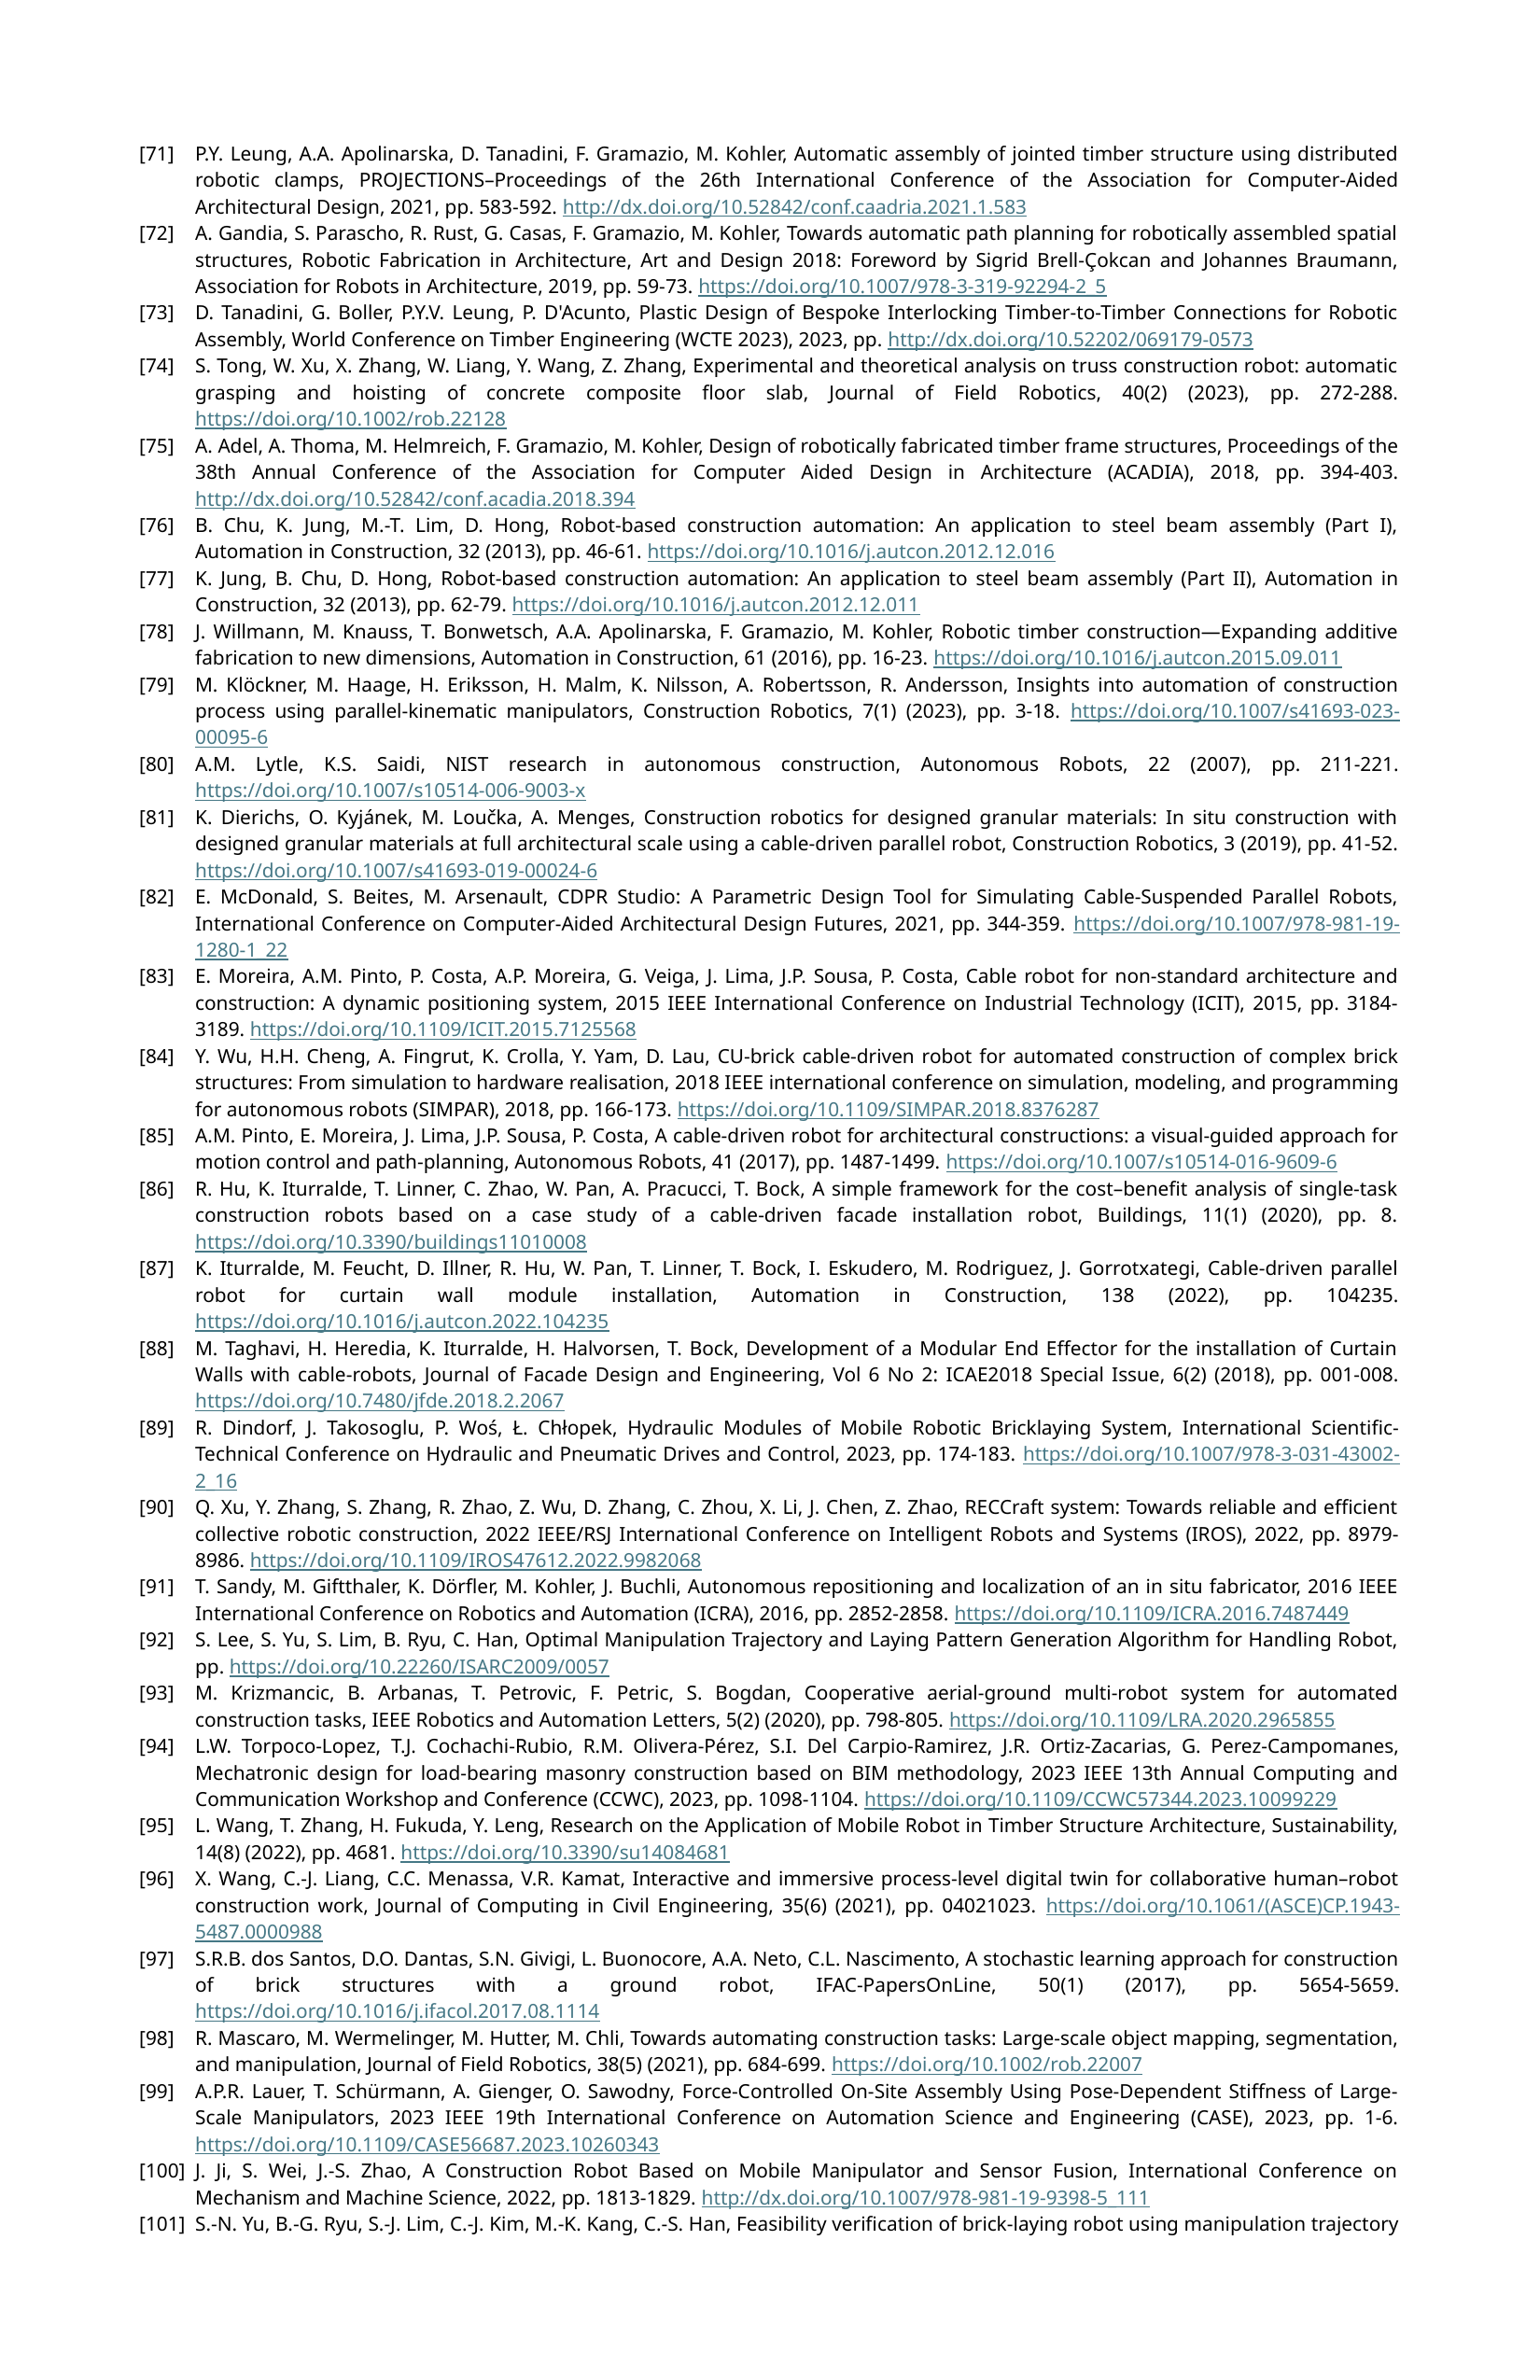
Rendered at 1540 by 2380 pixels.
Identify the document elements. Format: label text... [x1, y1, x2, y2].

text [86] R. Hu, K. Iturralde, T. Linner, C. Zhao, W. Pan, A. Pracucci, T. Bock, A simple framework for the cost–benefit analysis of single-task construction robots based on a case study of a cable-driven facade installation robot, Buildings, 11(1) (2020), pp. 8. https://doi.org/10.3390/buildings11010008 [139, 1175, 1400, 1254]
text [74] S. Tong, W. Xu, X. Zhang, W. Liang, Y. Wang, Z. Zhang, Experimental and theoretical analysis on truss construction robot: automatic grasping and hoisting of concrete composite floor slab, Journal of Field Robotics, 40(2) (2023), pp. 272-288. https://doi.org/10.1002/rob.22128 [139, 352, 1400, 432]
text [97] S.R.B. dos Santos, D.O. Dantas, S.N. Givigi, L. Buonocore, A.A. Neto, C.L. Nascimento, A stochastic learning approach for construction of brick structures with a ground robot, IFAC-PapersOnLine, 50(1) (2017), pp. 5654-5659. https://doi.org/10.1016/j.ifacol.2017.08.1114 [139, 1945, 1400, 2024]
text [95] L. Wang, T. Zhang, H. Fukuda, Y. Leng, Research on the Application of Mobile Robot in Timber Structure Architecture, Sustainability, 14(8) (2022), pp. 4681. https://doi.org/10.3390/su14084681 [139, 1813, 1400, 1865]
text [92] S. Lee, S. Yu, S. Lim, B. Ryu, C. Han, Optimal Manipulation Trajectory and Laying Pattern Generation Algorithm for Handling Robot, pp. https://doi.org/10.22260/ISARC2009/0057 [139, 1626, 1400, 1679]
text [96] X. Wang, C.-J. Liang, C.C. Menassa, V.R. Kamat, Interactive and immersive process-level digital twin for collaborative human–robot construction work, Journal of Computing in Civil Engineering, 35(6) (2021), pp. 04021023. https://doi.org/10.1061/(ASCE)CP.1943-5487.0000988 [139, 1865, 1400, 1945]
text [76] B. Chu, K. Jung, M.-T. Lim, D. Hong, Robot-based construction automation: An application to steel beam assembly (Part I), Automation in Construction, 32 (2013), pp. 46-61. https://doi.org/10.1016/j.autcon.2012.12.016 [139, 511, 1400, 565]
text [90] Q. Xu, Y. Zhang, S. Zhang, R. Zhao, Z. Wu, D. Zhang, C. Zhou, X. Li, J. Chen, Z. Zhao, RECCraft system: Towards reliable and efficient collective robotic construction, 2022 IEEE/RSJ International Conference on Intelligent Robots and Systems (IROS), 2022, pp. 8979-8986. https://doi.org/10.1109/IROS47612.2022.9982068 [139, 1493, 1400, 1574]
text [83] E. Moreira, A.M. Pinto, P. Costa, A.P. Moreira, G. Veiga, J. Lima, J.P. Sousa, P. Costa, Cable robot for non-standard architecture and construction: A dynamic positioning system, 2015 IEEE International Conference on Industrial Technology (ICIT), 2015, pp. 3184-3189. https://doi.org/10.1109/ICIT.2015.7125568 [139, 963, 1400, 1043]
text [93] M. Krizmancic, B. Arbanas, T. Petrovic, F. Petric, S. Bogdan, Cooperative aerial-ground multi-robot system for automated construction tasks, IEEE Robotics and Automation Letters, 5(2) (2020), pp. 798-805. https://doi.org/10.1109/LRA.2020.2965855 [139, 1679, 1400, 1732]
text [94] L.W. Torpoco-Lopez, T.J. Cochachi-Rubio, R.M. Olivera-Pérez, S.I. Del Carpio-Ramirez, J.R. Ortiz-Zacarias, G. Perez-Campomanes, Mechatronic design for load-bearing masonry construction based on BIM methodology, 2023 IEEE 13th Annual Computing and Communication Workshop and Conference (CCWC), 2023, pp. 1098-1104. https://doi.org/10.1109/CCWC57344.2023.10099229 [139, 1732, 1400, 1813]
text [82] E. McDonald, S. Beites, M. Arsenault, CDPR Studio: A Parametric Design Tool for Simulating Cable-Suspended Parallel Robots, International Conference on Computer-Aided Architectural Design Futures, 2021, pp. 344-359. https://doi.org/10.1007/978-981-19-1280-1_22 [139, 883, 1400, 963]
text [99] A.P.R. Lauer, T. Schürmann, A. Gienger, O. Sawodny, Force-Controlled On-Site Assembly Using Pose-Dependent Stiffness of Large-Scale Manipulators, 2023 IEEE 19th International Conference on Automation Science and Engineering (CASE), 2023, pp. 1-6. https://doi.org/10.1109/CASE56687.2023.10260343 [139, 2078, 1400, 2157]
text [71] P.Y. Leung, A.A. Apolinarska, D. Tanadini, F. Gramazio, M. Kohler, Automatic assembly of jointed timber structure using distributed robotic clamps, PROJECTIONS–Proceedings of the 26th International Conference of the Association for Computer-Aided Architectural Design, 2021, pp. 583-592. http://dx.doi.org/10.52842/conf.caadria.2021.1.583 [139, 140, 1400, 219]
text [139, 2210, 1400, 2237]
text [75] A. Adel, A. Thoma, M. Helmreich, F. Gramazio, M. Kohler, Design of robotically fabricated timber frame structures, Proceedings of the 38th Annual Conference of the Association for Computer Aided Design in Architecture (ACADIA), 2018, pp. 394-403. http://dx.doi.org/10.52842/conf.acadia.2018.394 [139, 432, 1400, 511]
text [91] T. Sandy, M. Giftthaler, K. Dörfler, M. Kohler, J. Buchli, Autonomous repositioning and localization of an in situ fabricator, 2016 IEEE International Conference on Robotics and Automation (ICRA), 2016, pp. 2852-2858. https://doi.org/10.1109/ICRA.2016.7487449 [139, 1574, 1400, 1626]
text [85] A.M. Pinto, E. Moreira, J. Lima, J.P. Sousa, P. Costa, A cable-driven robot for architectural constructions: a visual-guided approach for motion control and path-planning, Autonomous Robots, 41 (2017), pp. 1487-1499. https://doi.org/10.1007/s10514-016-9609-6 [139, 1122, 1400, 1175]
text [100] J. Ji, S. Wei, J.-S. Zhao, A Construction Robot Based on Mobile Manipulator and Sensor Fusion, International Conference on Mechanism and Machine Science, 2022, pp. 1813-1829. http://dx.doi.org/10.1007/978-981-19-9398-5_111 [139, 2157, 1400, 2210]
text [87] K. Iturralde, M. Feucht, D. Illner, R. Hu, W. Pan, T. Linner, T. Bock, I. Eskudero, M. Rodriguez, J. Gorrotxategi, Cable-driven parallel robot for curtain wall module installation, Automation in Construction, 138 (2022), pp. 104235. https://doi.org/10.1016/j.autcon.2022.104235 [139, 1254, 1400, 1335]
text [78] J. Willmann, M. Knauss, T. Bonwetsch, A.A. Apolinarska, F. Gramazio, M. Kohler, Robotic timber construction—Expanding additive fabrication to new dimensions, Automation in Construction, 61 (2016), pp. 16-23. https://doi.org/10.1016/j.autcon.2015.09.011 [139, 618, 1400, 671]
text [88] M. Taghavi, H. Heredia, K. Iturralde, H. Halvorsen, T. Bock, Development of a Modular End Effector for the installation of Curtain Walls with cable-robots, Journal of Facade Design and Engineering, Vol 6 No 2: ICAE2018 Special Issue, 6(2) (2018), pp. 001-008. https://doi.org/10.7480/jfde.2018.2.2067 [139, 1335, 1400, 1414]
text [89] R. Dindorf, J. Takosoglu, P. Woś, Ł. Chłopek, Hydraulic Modules of Mobile Robotic Bricklaying System, International Scientific-Technical Conference on Hydraulic and Pneumatic Drives and Control, 2023, pp. 174-183. https://doi.org/10.1007/978-3-031-43002-2_16 [139, 1414, 1400, 1493]
text [73] D. Tanadini, G. Boller, P.Y.V. Leung, P. D'Acunto, Plastic Design of Bespoke Interlocking Timber-to-Timber Connections for Robotic Assembly, World Conference on Timber Engineering (WCTE 2023), 2023, pp. http://dx.doi.org/10.52202/069179-0573 [139, 300, 1400, 352]
text [98] R. Mascaro, M. Wermelinger, M. Hutter, M. Chli, Towards automating construction tasks: Large‐scale object mapping, segmentation, and manipulation, Journal of Field Robotics, 38(5) (2021), pp. 684-699. https://doi.org/10.1002/rob.22007 [139, 2024, 1400, 2078]
text [72] A. Gandia, S. Parascho, R. Rust, G. Casas, F. Gramazio, M. Kohler, Towards automatic path planning for robotically assembled spatial structures, Robotic Fabrication in Architecture, Art and Design 2018: Foreword by Sigrid Brell-Çokcan and Johannes Braumann, Association for Robots in Architecture, 2019, pp. 59-73. https://doi.org/10.1007/978-3-319-92294-2_5 [139, 219, 1400, 300]
text [77] K. Jung, B. Chu, D. Hong, Robot-based construction automation: An application to steel beam assembly (Part II), Automation in Construction, 32 (2013), pp. 62-79. https://doi.org/10.1016/j.autcon.2012.12.011 [139, 565, 1400, 618]
text [84] Y. Wu, H.H. Cheng, A. Fingrut, K. Crolla, Y. Yam, D. Lau, CU-brick cable-driven robot for automated construction of complex brick structures: From simulation to hardware realisation, 2018 IEEE international conference on simulation, modeling, and programming for autonomous robots (SIMPAR), 2018, pp. 166-173. https://doi.org/10.1109/SIMPAR.2018.8376287 [139, 1043, 1400, 1122]
text [80] A.M. Lytle, K.S. Saidi, NIST research in autonomous construction, Autonomous Robots, 22 (2007), pp. 211-221. https://doi.org/10.1007/s10514-006-9003-x [139, 750, 1400, 804]
text [79] M. Klöckner, M. Haage, H. Eriksson, H. Malm, K. Nilsson, A. Robertsson, R. Andersson, Insights into automation of construction process using parallel-kinematic manipulators, Construction Robotics, 7(1) (2023), pp. 3-18. https://doi.org/10.1007/s41693-023-00095-6 [139, 671, 1400, 750]
text [81] K. Dierichs, O. Kyjánek, M. Loučka, A. Menges, Construction robotics for designed granular materials: In situ construction with designed granular materials at full architectural scale using a cable-driven parallel robot, Construction Robotics, 3 (2019), pp. 41-52. https://doi.org/10.1007/s41693-019-00024-6 [139, 804, 1400, 883]
